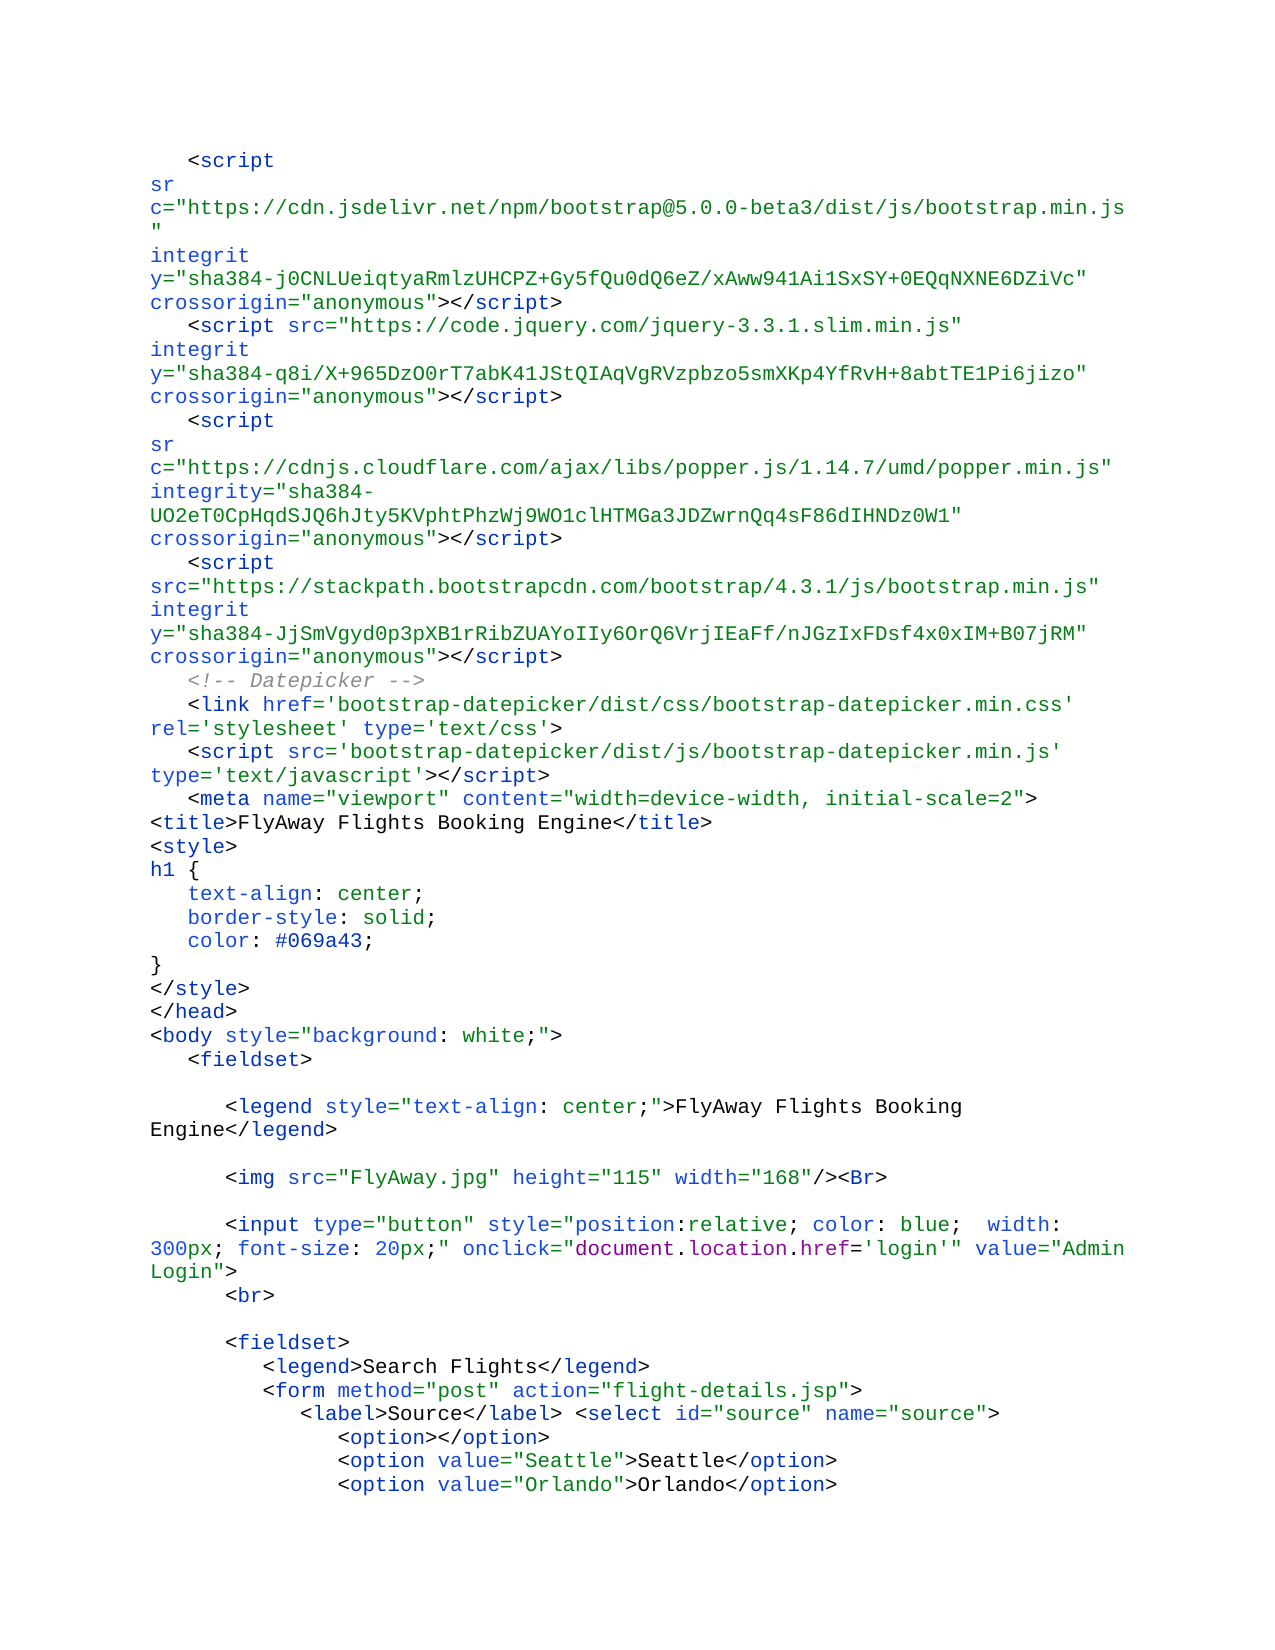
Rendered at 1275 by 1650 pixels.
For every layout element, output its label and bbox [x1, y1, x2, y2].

text [150, 150, 1125, 1498]
